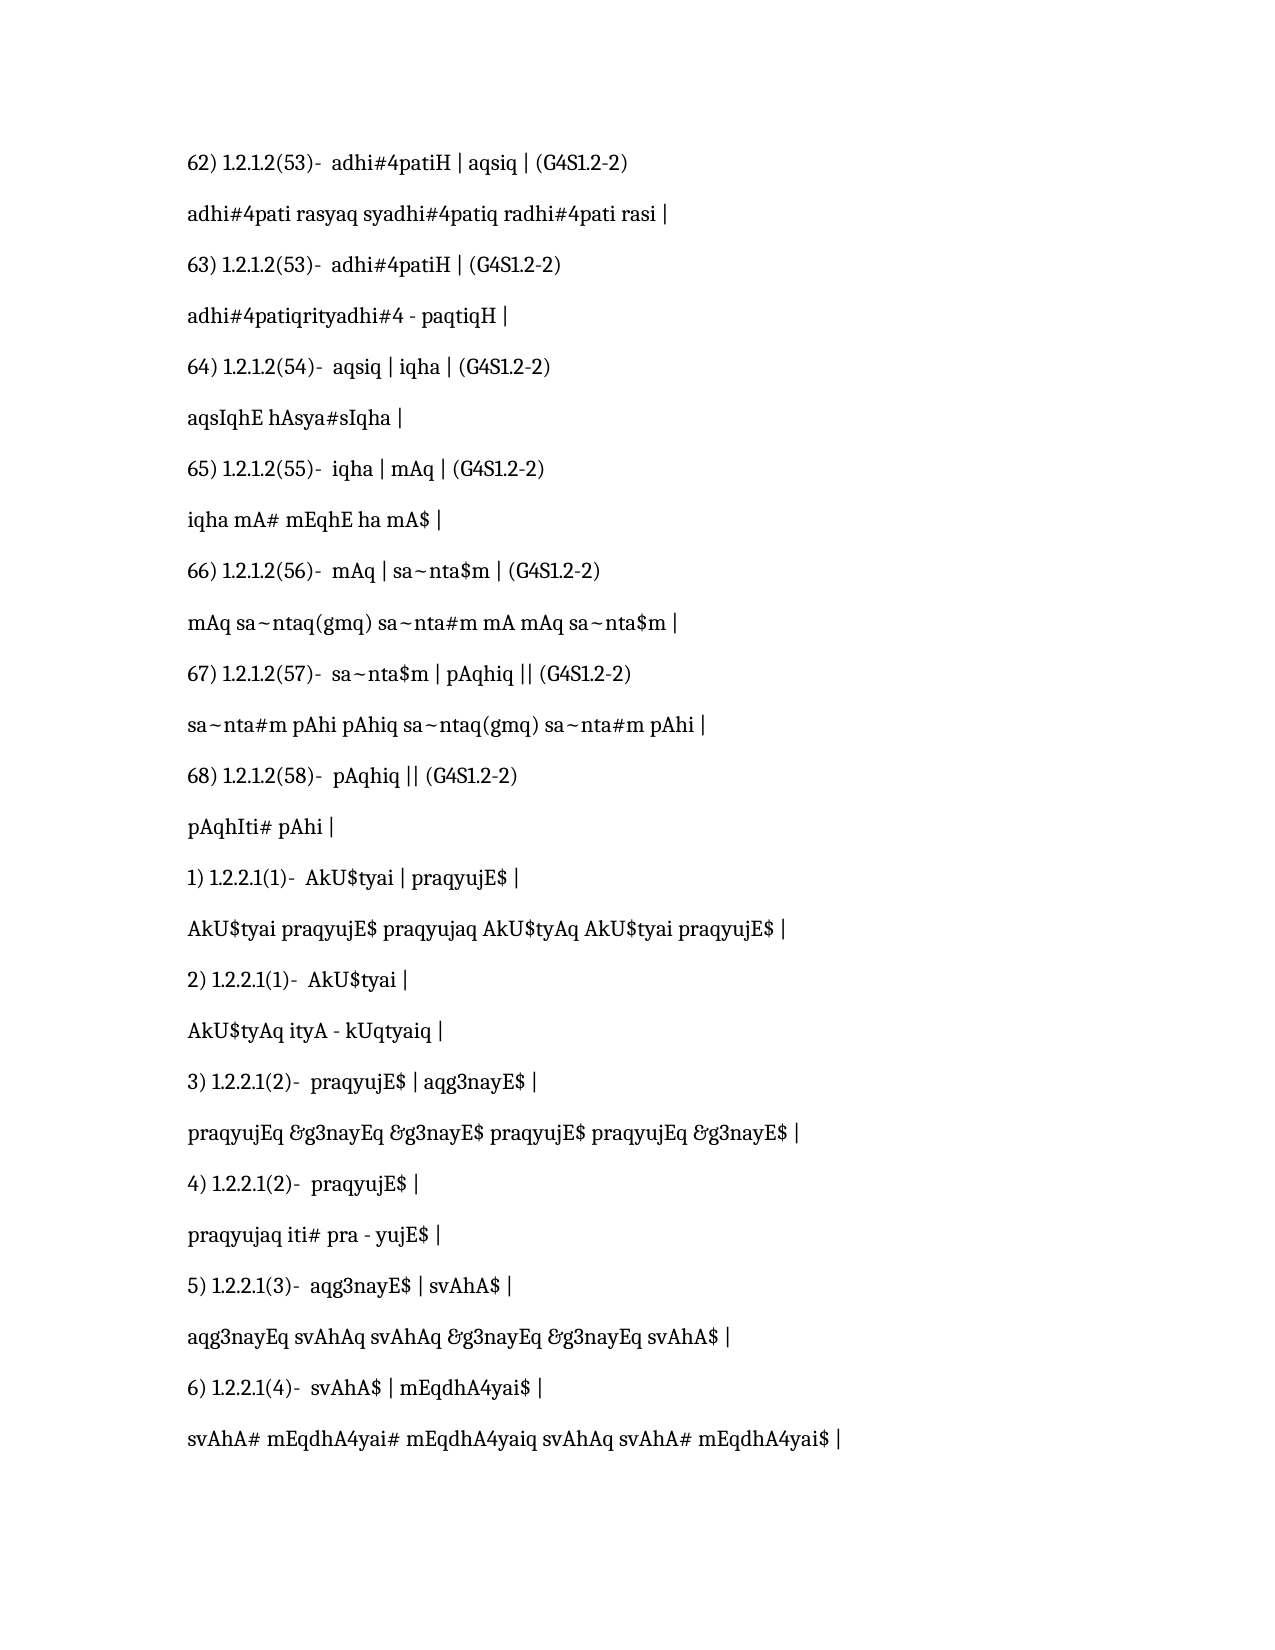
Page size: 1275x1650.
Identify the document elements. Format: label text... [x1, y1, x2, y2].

text 2) 1.2.2.1(1)- AkU$tyai | [187, 967, 1087, 993]
text 66) 1.2.1.2(56)- mAq | sa~nta$m | (G4S1.2-2) [187, 558, 1087, 585]
text AkU$tyai praqyujE$ praqyujaq AkU$tyAq AkU$tyai praqyujE$ | [187, 916, 1087, 942]
text pAqhIti# pAhi | [187, 813, 1087, 840]
text 64) 1.2.1.2(54)- aqsiq | iqha | (G4S1.2-2) [187, 354, 1087, 381]
text 3) 1.2.2.1(2)- praqyujE$ | aqg3nayE$ | [187, 1069, 1087, 1095]
text 67) 1.2.1.2(57)- sa~nta$m | pAqhiq || (G4S1.2-2) [187, 660, 1087, 687]
text aqg3nayEq svAhAq svAhAq &g3nayEq &g3nayEq svAhA$ | [187, 1324, 1087, 1350]
text aqsIqhE hAsya#sIqha | [187, 405, 1087, 432]
text AkU$tyAq ityA - kUqtyaiq | [187, 1018, 1087, 1044]
text 63) 1.2.1.2(53)- adhi#4patiH | (G4S1.2-2) [187, 252, 1087, 278]
text praqyujaq iti# pra - yujE$ | [187, 1222, 1087, 1248]
text 68) 1.2.1.2(58)- pAqhiq || (G4S1.2-2) [187, 762, 1087, 789]
text adhi#4pati rasyaq syadhi#4patiq radhi#4pati rasi | [187, 201, 1087, 227]
text 65) 1.2.1.2(55)- iqha | mAq | (G4S1.2-2) [187, 456, 1087, 483]
text adhi#4patiqrityadhi#4 - paqtiqH | [187, 303, 1087, 329]
text 1) 1.2.2.1(1)- AkU$tyai | praqyujE$ | [187, 864, 1087, 891]
text 5) 1.2.2.1(3)- aqg3nayE$ | svAhA$ | [187, 1273, 1087, 1299]
text svAhA# mEqdhA4yai# mEqdhA4yaiq svAhAq svAhA# mEqdhA4yai$ | [187, 1426, 1087, 1452]
text mAq sa~ntaq(gmq) sa~nta#m mA mAq sa~nta$m | [187, 609, 1087, 636]
text 6) 1.2.2.1(4)- svAhA$ | mEqdhA4yai$ | [187, 1375, 1087, 1401]
text iqha mA# mEqhE ha mA$ | [187, 507, 1087, 534]
text sa~nta#m pAhi pAhiq sa~ntaq(gmq) sa~nta#m pAhi | [187, 711, 1087, 738]
text 4) 1.2.2.1(2)- praqyujE$ | [187, 1171, 1087, 1197]
text 62) 1.2.1.2(53)- adhi#4patiH | aqsiq | (G4S1.2-2) [187, 150, 1087, 176]
text praqyujEq &g3nayEq &g3nayE$ praqyujE$ praqyujEq &g3nayE$ | [187, 1120, 1087, 1146]
